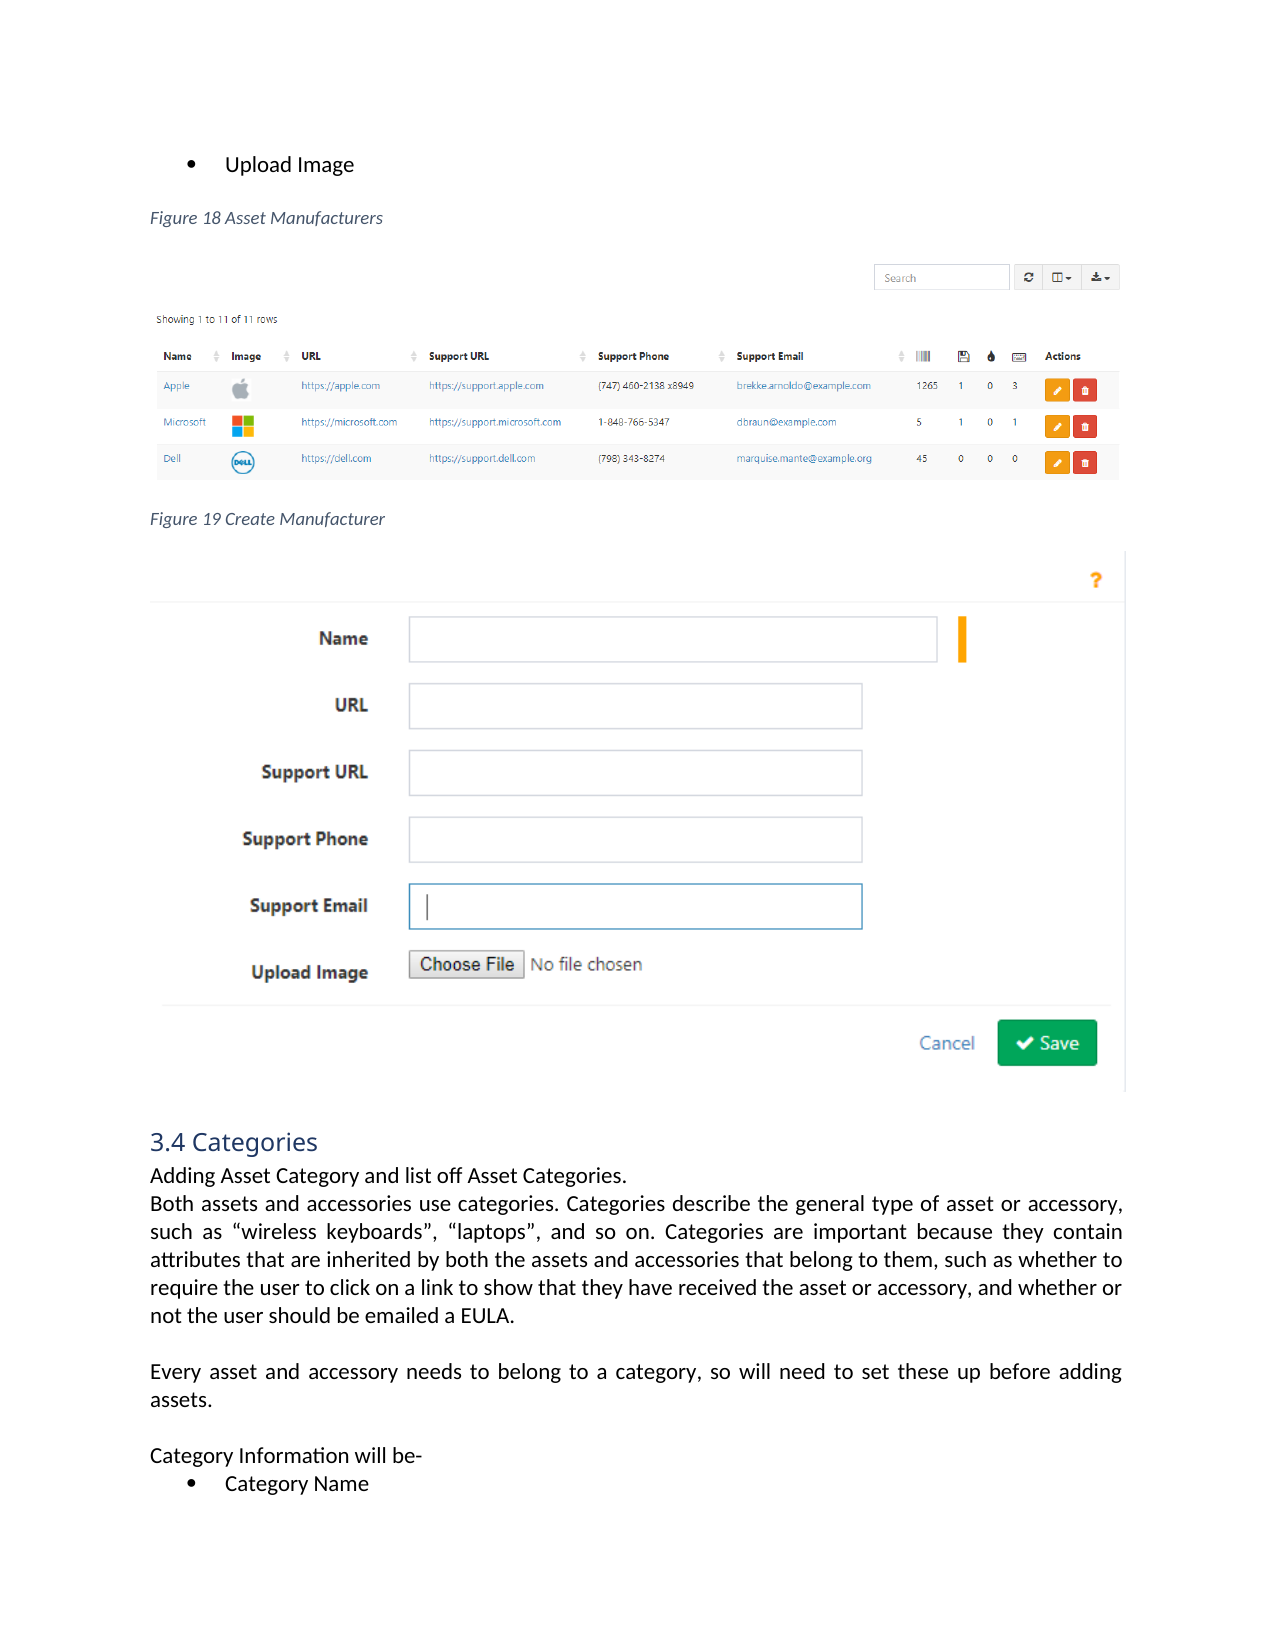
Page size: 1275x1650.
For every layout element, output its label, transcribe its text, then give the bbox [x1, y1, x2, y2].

list Category Name [187, 1469, 1125, 1497]
picture [150, 249, 1126, 480]
list Upload Image [187, 150, 1125, 178]
subtitle 3.4 Categories [150, 1124, 1125, 1158]
text Category Information will be- [150, 1441, 1125, 1469]
picture [150, 551, 1126, 1092]
text Both assets and accessories use categories. Categories describe the general type of asset or accessory, such as “wireless keyboards”, “laptops”, and so on. Categories are important because they contain attributes that are inherited by both the assets and accessories that belong to them, such as whether to require the user to click on a link to show that they have received the asset or accessory, and whether or not the user should be emailed a EULA. [150, 1189, 1125, 1329]
text Adding Asset Category and list off Asset Categories. [150, 1161, 1125, 1189]
text Every asset and accessory needs to belong to a category, so will need to set these up before adding assets. [150, 1357, 1125, 1413]
